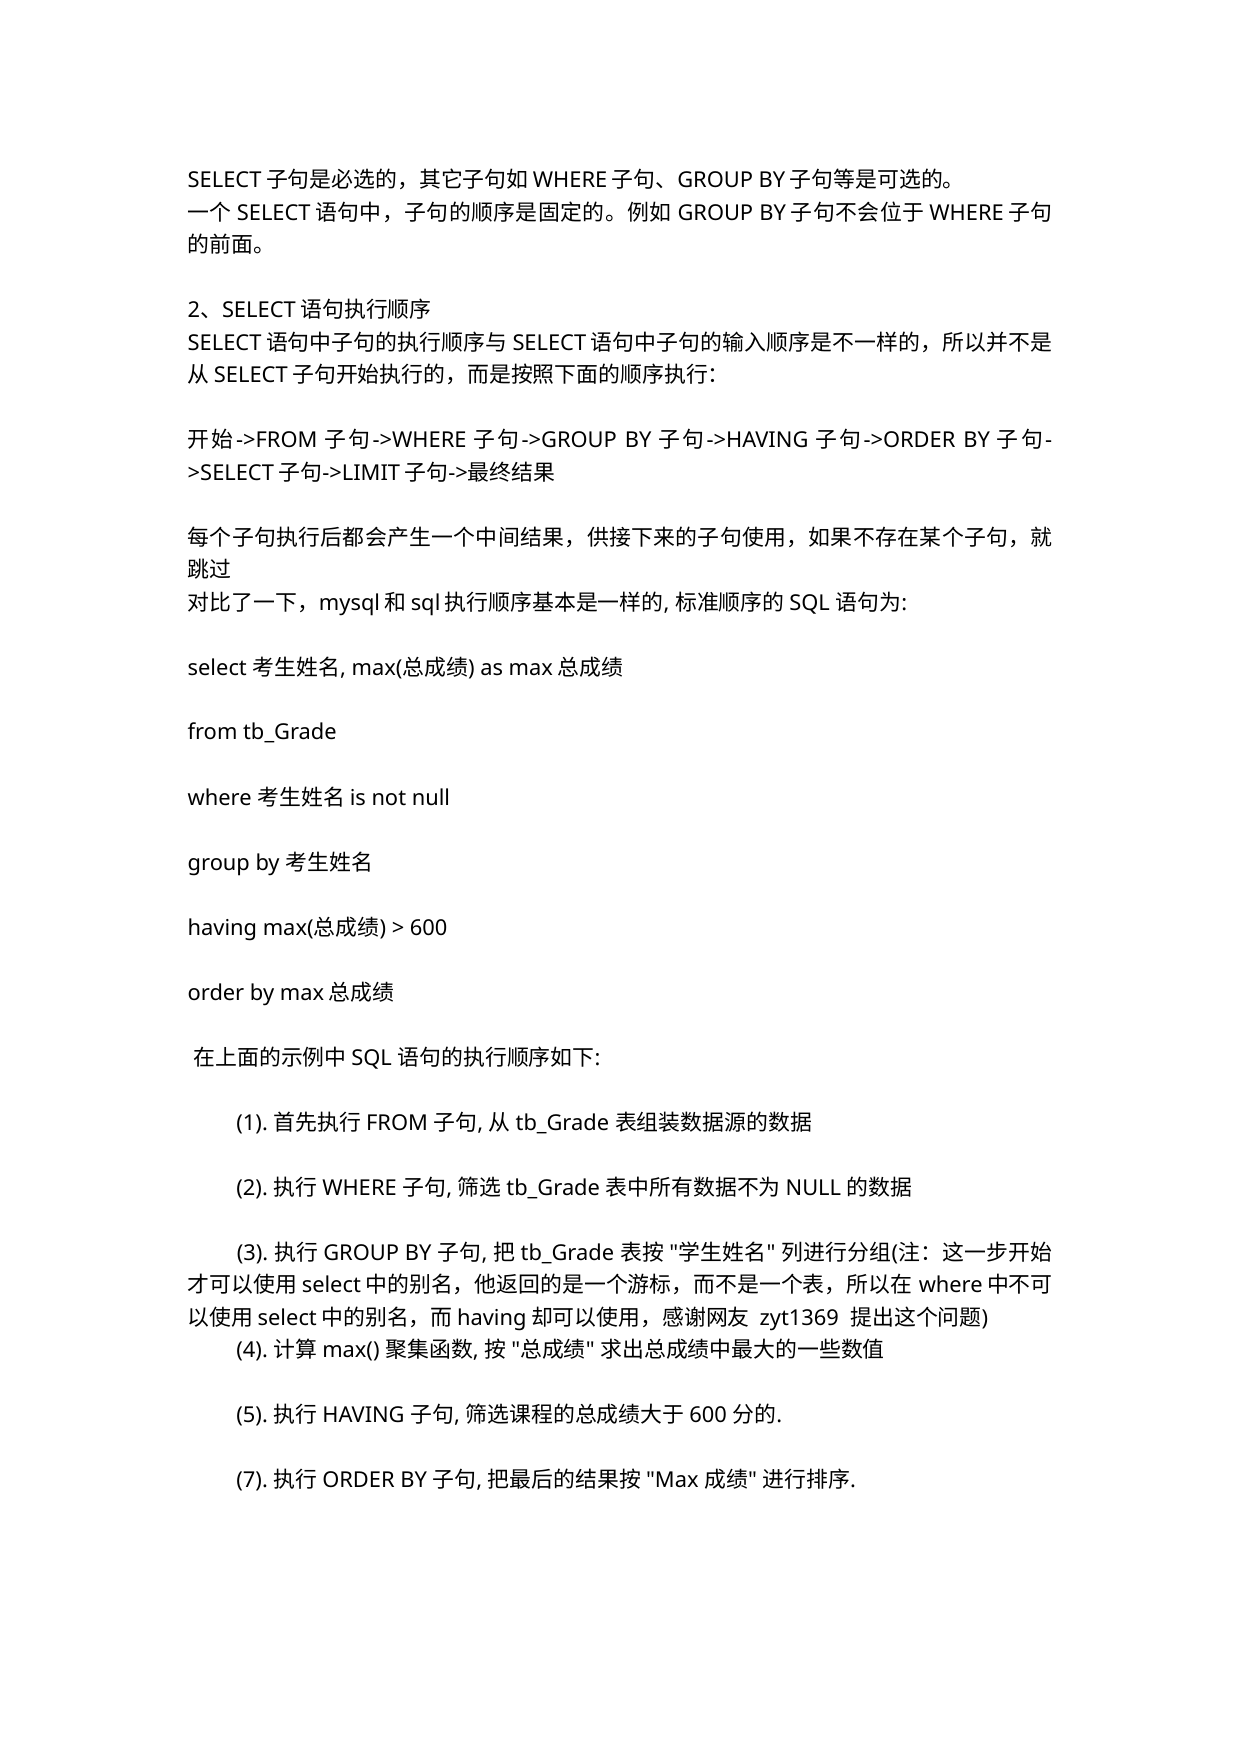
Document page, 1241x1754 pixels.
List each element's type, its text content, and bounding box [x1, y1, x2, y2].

text 一个SELECT语句中，子句的顺序是固定的。例如GROUP BY子句不会位于WHERE子句的前面。 [187, 194, 1053, 259]
text 在上面的示例中 SQL 语句的执行顺序如下: [187, 1039, 1053, 1072]
text 2、SELECT语句执行顺序 [187, 292, 1053, 324]
text 每个子句执行后都会产生一个中间结果，供接下来的子句使用，如果不存在某个子句，就跳过 [187, 519, 1053, 584]
text 开始->FROM子句->WHERE子句->GROUP BY子句->HAVING子句->ORDER BY子句->SELECT子句->LIMIT子句->最终结果 [187, 422, 1053, 487]
text from tb_Grade [187, 714, 1053, 747]
text 对比了一下，mysql和sql执行顺序基本是一样的, 标准顺序的 SQL 语句为: [187, 584, 1053, 617]
text SELECT子句是必选的，其它子句如WHERE子句、GROUP BY子句等是可选的。 [187, 162, 1053, 194]
text (7). 执行 ORDER BY 子句, 把最后的结果按 "Max 成绩" 进行排序. [187, 1462, 1053, 1494]
text group by 考生姓名 [187, 844, 1053, 877]
text SELECT语句中子句的执行顺序与SELECT语句中子句的输入顺序是不一样的，所以并不是从SELECT子句开始执行的，而是按照下面的顺序执行： [187, 324, 1053, 389]
text (4). 计算 max() 聚集函数, 按 "总成绩" 求出总成绩中最大的一些数值 [187, 1332, 1053, 1364]
text where 考生姓名 is not null [187, 779, 1053, 812]
text having max(总成绩) > 600 [187, 909, 1053, 942]
text (1). 首先执行 FROM 子句, 从 tb_Grade 表组装数据源的数据 [187, 1104, 1053, 1137]
text select 考生姓名, max(总成绩) as max总成绩 [187, 649, 1053, 682]
text (3). 执行 GROUP BY 子句, 把 tb_Grade 表按 "学生姓名" 列进行分组(注：这一步开始才可以使用select中的别名，他返回的是一个游标，而不是一个表，所以在where中不可以使用select中的别名，而having却可以使用，感谢网友 zyt1369 提出这个问题) [187, 1234, 1053, 1332]
text (5). 执行 HAVING 子句, 筛选课程的总成绩大于 600 分的. [187, 1397, 1053, 1429]
text order by max总成绩 [187, 974, 1053, 1007]
text (2). 执行 WHERE 子句, 筛选 tb_Grade 表中所有数据不为 NULL 的数据 [187, 1169, 1053, 1202]
